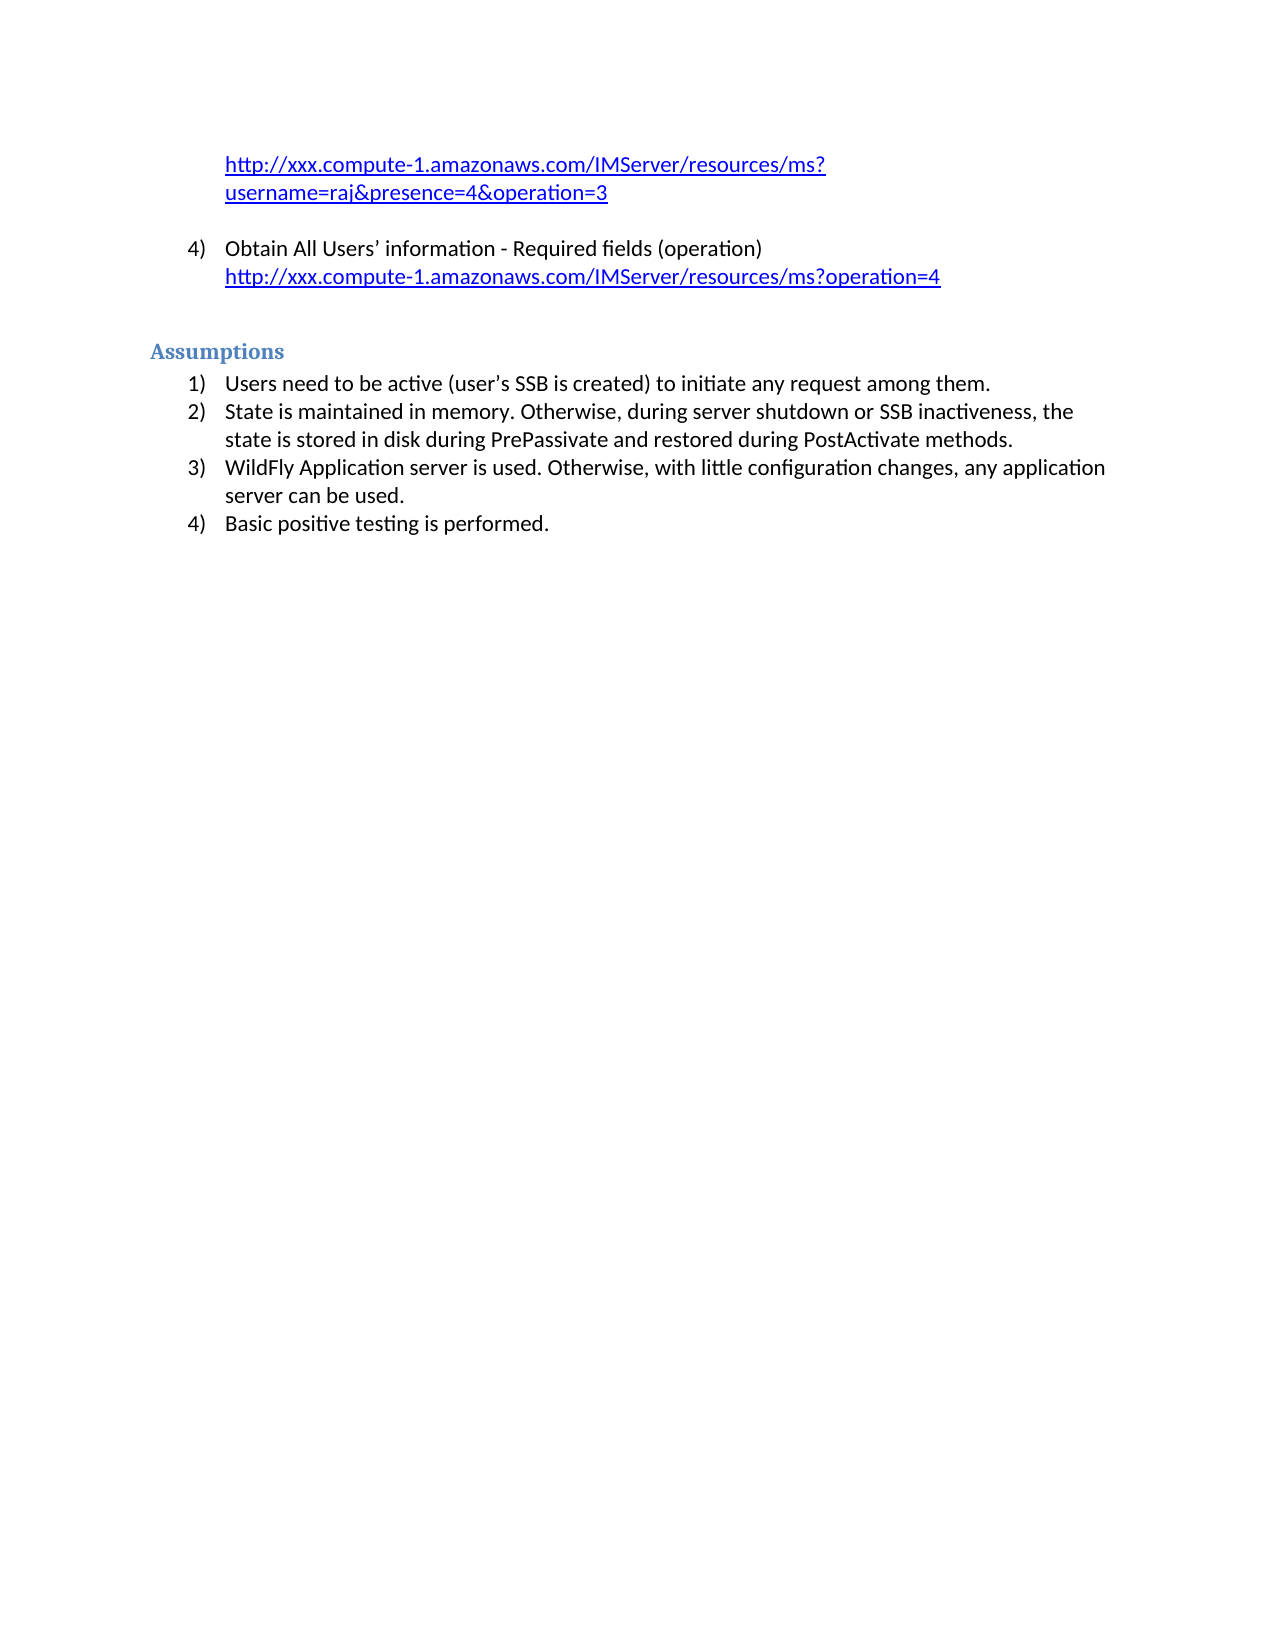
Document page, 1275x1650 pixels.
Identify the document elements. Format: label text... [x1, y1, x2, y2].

list Users need to be active (user’s SSB is created) to initiate any request among them. [187, 369, 1125, 397]
list WildFly Application server is used. Otherwise, with little configuration changes, any application server can be used. [187, 453, 1125, 509]
list Obtain All Users’ information - Required fields (operation) [187, 234, 1125, 262]
text http://xxx.compute-1.amazonaws.com/IMServer/resources/ms?username=raj&presence=4&operation=3 [225, 150, 1125, 206]
text http://xxx.compute-1.amazonaws.com/IMServer/resources/ms?operation=4 [225, 262, 1125, 290]
list State is maintained in memory. Otherwise, during server shutdown or SSB inactiveness, the state is stored in disk during PrePassivate and restored during PostActivate methods. [187, 397, 1125, 453]
subtitle Assumptions [150, 339, 1125, 365]
list Basic positive testing is performed. [187, 509, 1125, 537]
